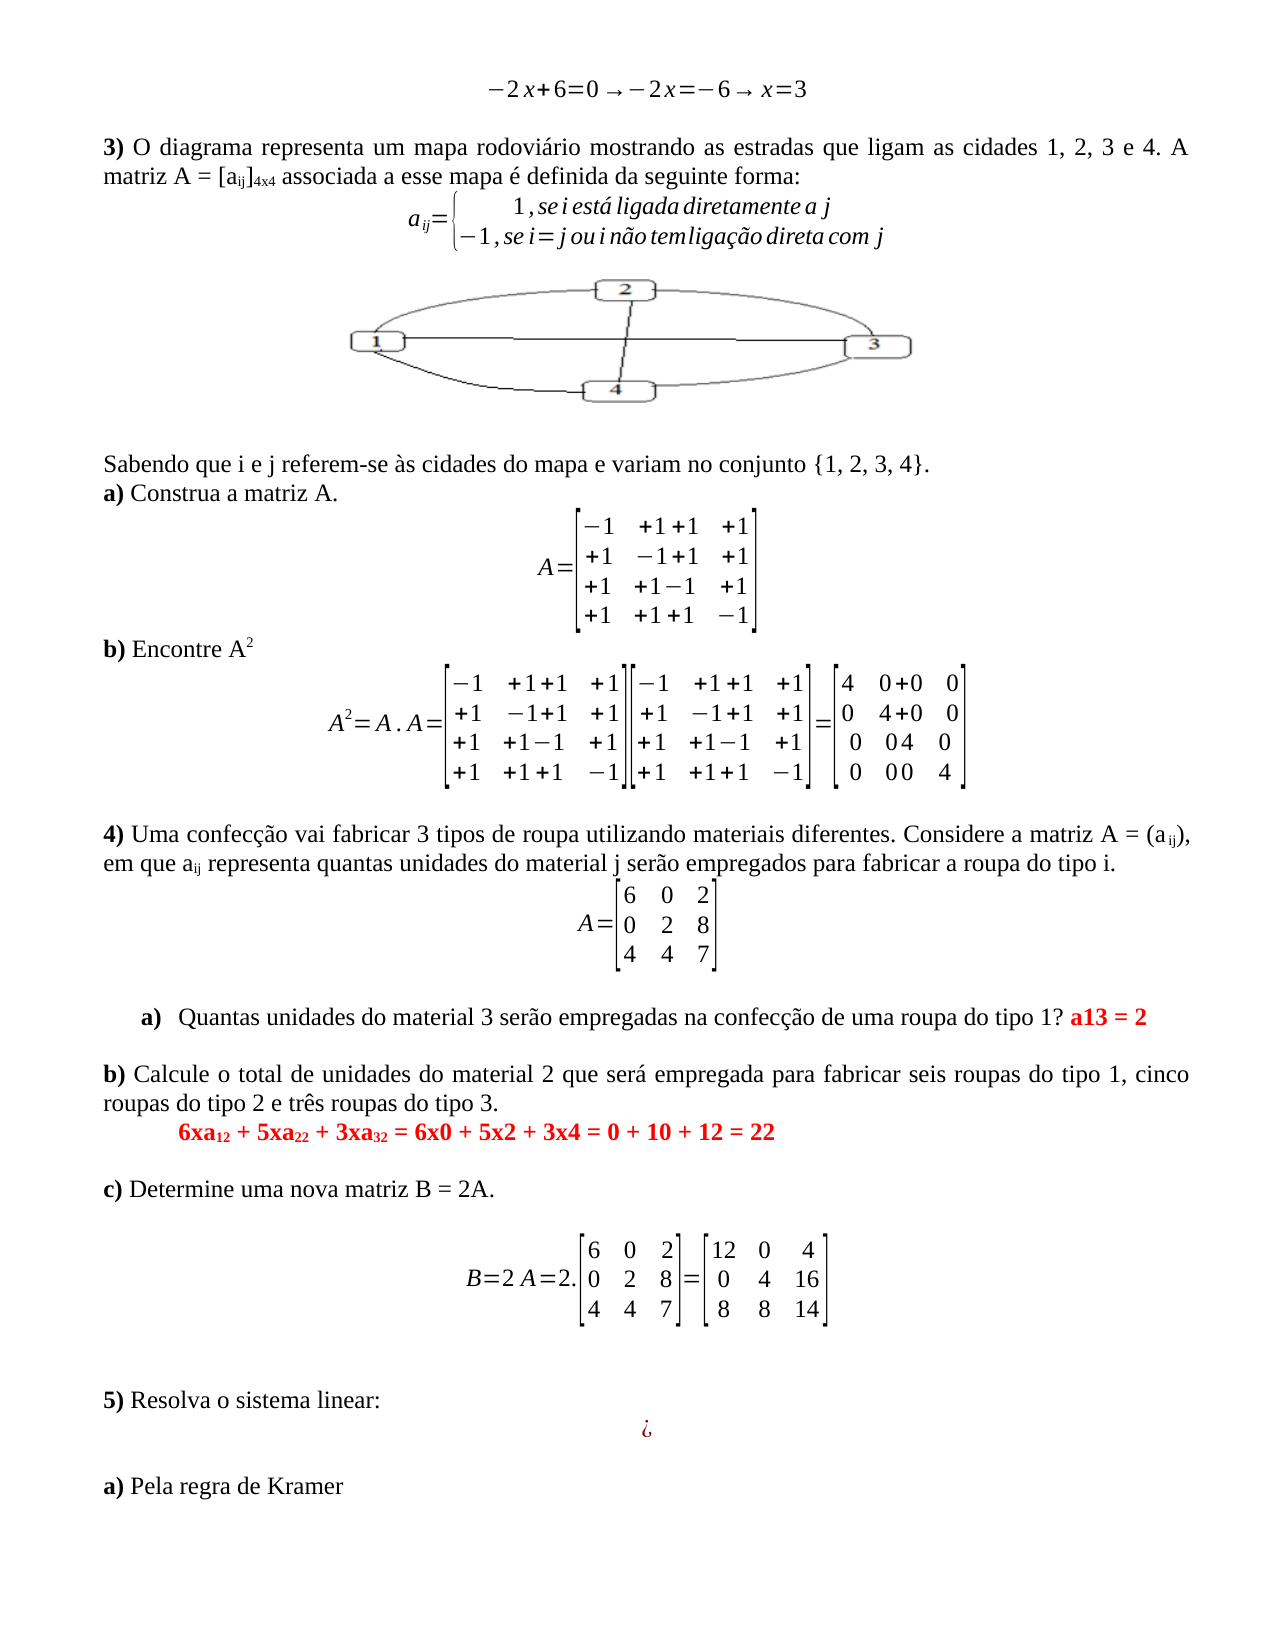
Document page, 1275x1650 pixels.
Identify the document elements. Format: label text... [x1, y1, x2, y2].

picture [318, 252, 976, 450]
text 3) O diagrama representa um mapa rodoviário mostrando as estradas que ligam as cidades 1, 2, 3 e 4. A matriz A = [aij]4x4 associada a esse mapa é definida da seguinte forma: [103, 132, 1191, 190]
text a) Construa a matriz A. [103, 478, 1191, 507]
text 4) Uma confecção vai fabricar 3 tipos de roupa utilizando materiais diferentes. Considere a matriz A = (aij), em que aij representa quantas unidades do material j serão empregados para fabricar a roupa do tipo i. [103, 819, 1191, 877]
text 5) Resolva o sistema linear: [103, 1385, 1191, 1414]
text b) Calcule o total de unidades do material 2 que será empregada para fabricar seis roupas do tipo 1, cinco roupas do tipo 2 e três roupas do tipo 3. [103, 1059, 1191, 1117]
text b) Encontre A2 [103, 634, 1191, 663]
text a) Pela regra de Kramer [103, 1471, 1191, 1500]
list Quantas unidades do material 3 serão empregadas na confecção de uma roupa do tipo 1? a13 = 2 [141, 1002, 1191, 1030]
text 6xa12 + 5xa22 + 3xa32 = 6x0 + 5x2 + 3x4 = 0 + 10 + 12 = 22 [103, 1117, 1191, 1145]
text Sabendo que i e j referem-se às cidades do mapa e variam no conjunto {1, 2, 3, 4}. [103, 449, 1191, 478]
text c) Determine uma nova matriz B = 2A. [103, 1174, 1191, 1203]
